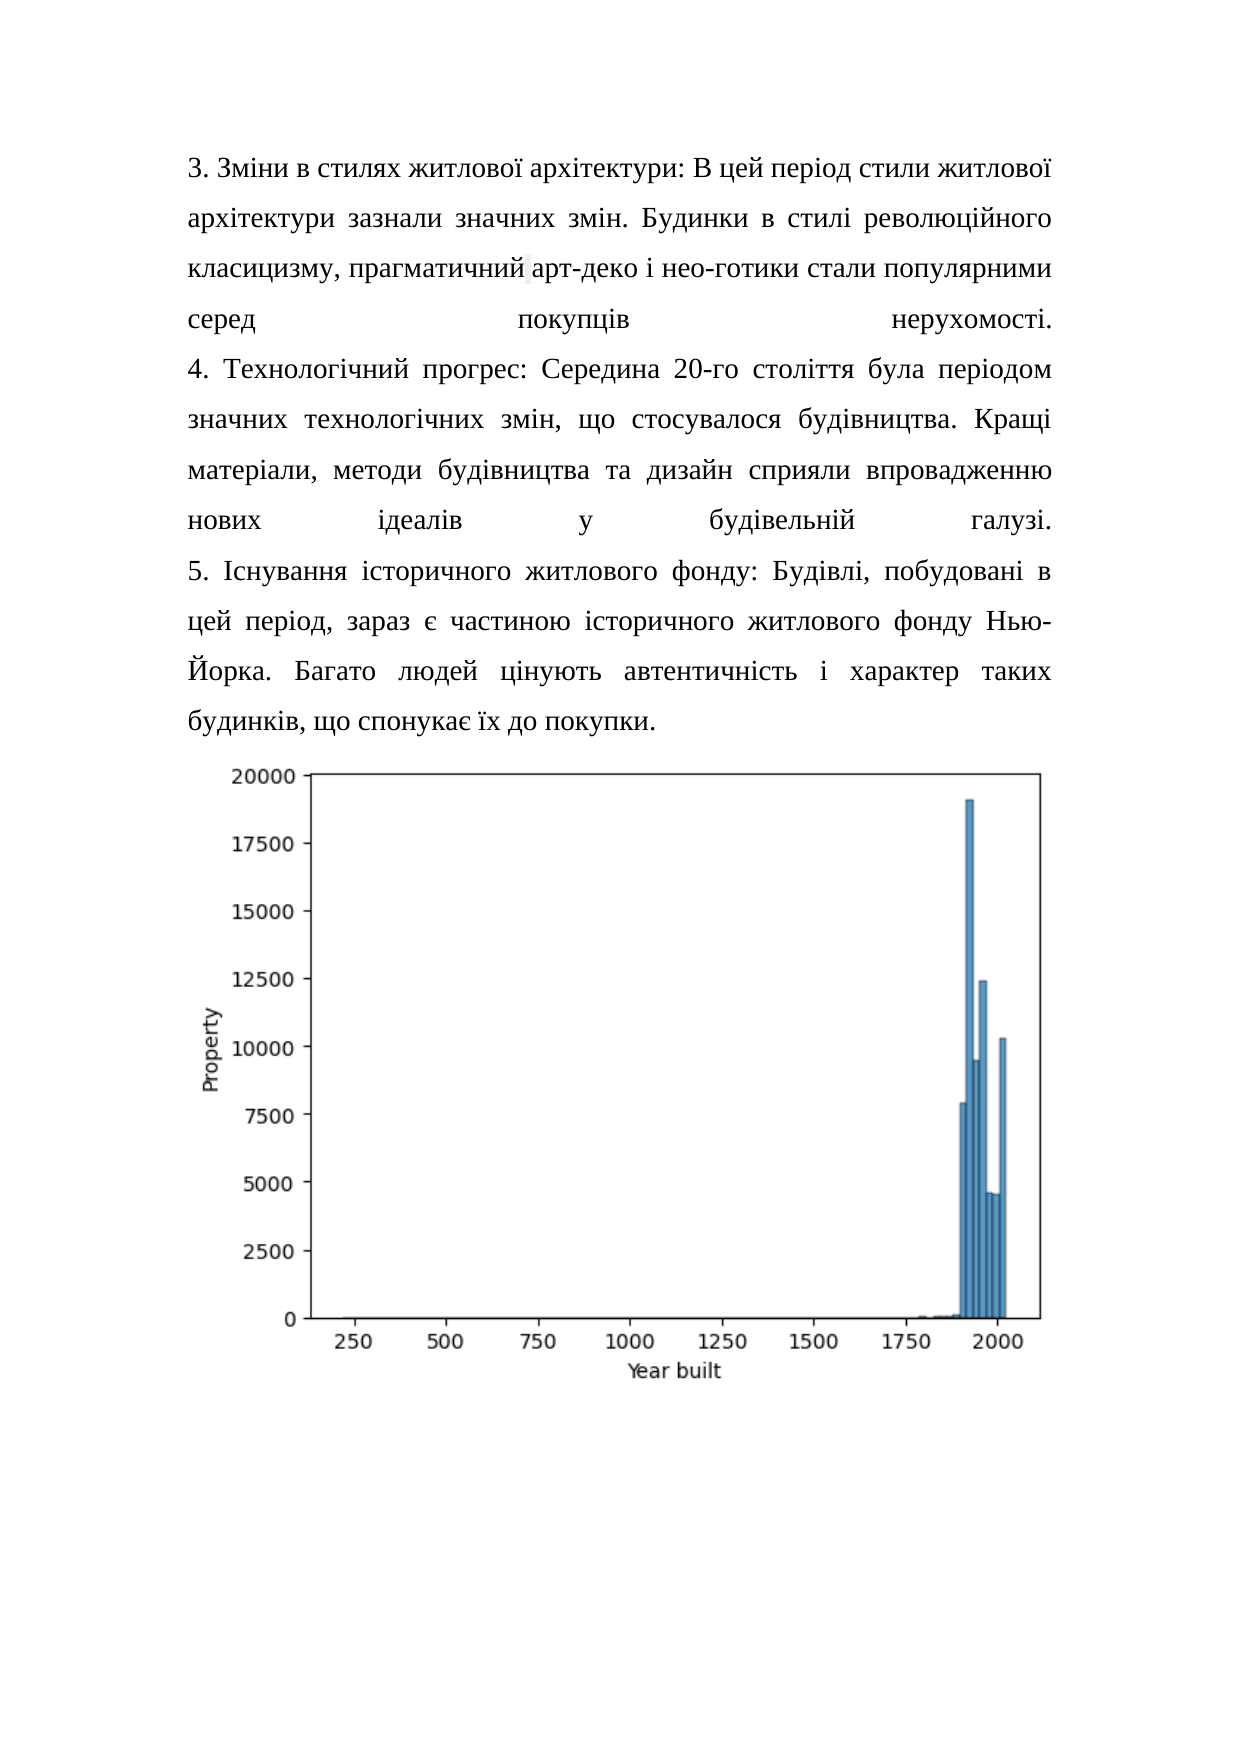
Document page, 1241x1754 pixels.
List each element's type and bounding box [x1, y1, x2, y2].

text [187, 150, 1053, 737]
picture [187, 753, 1053, 1396]
